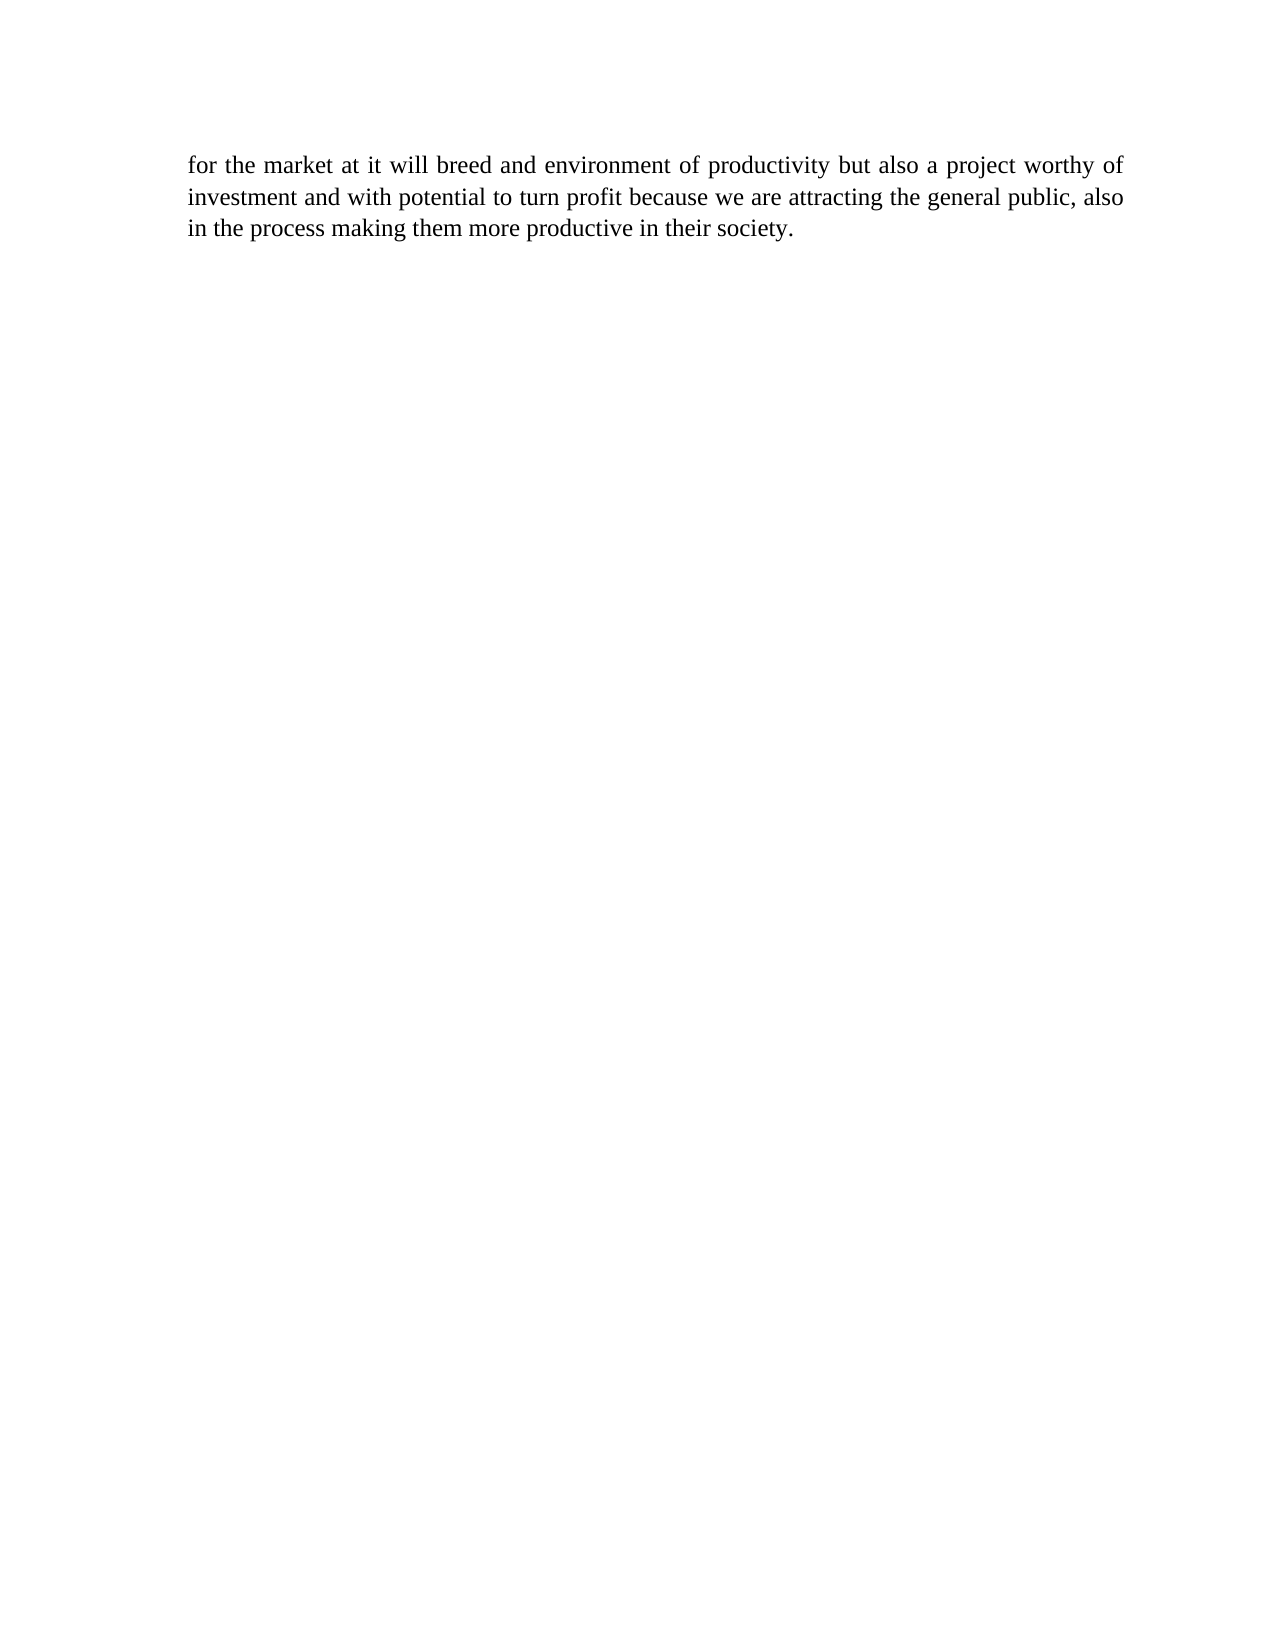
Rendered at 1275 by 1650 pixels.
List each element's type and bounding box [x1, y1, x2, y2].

text [187, 150, 1125, 242]
